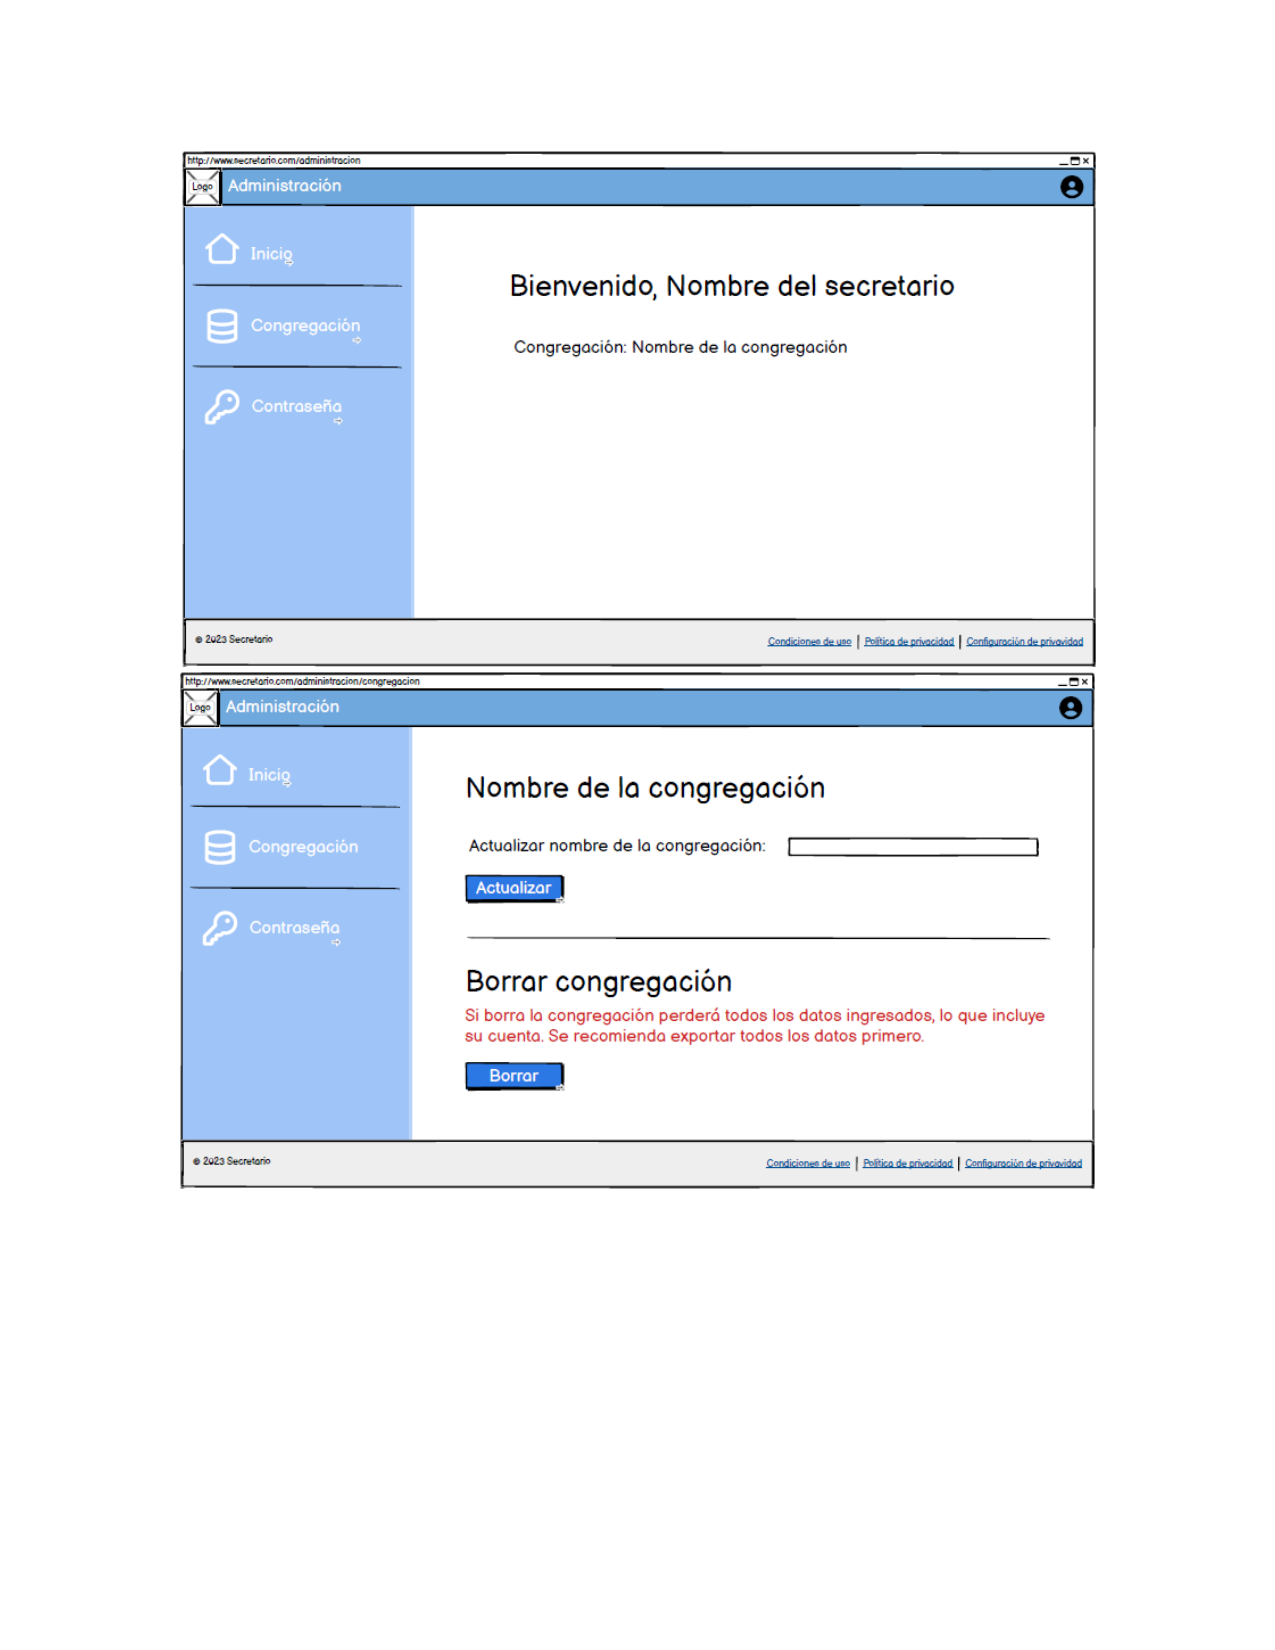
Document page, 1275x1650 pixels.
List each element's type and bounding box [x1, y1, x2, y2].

picture [177, 669, 1098, 1191]
picture [177, 147, 1098, 668]
